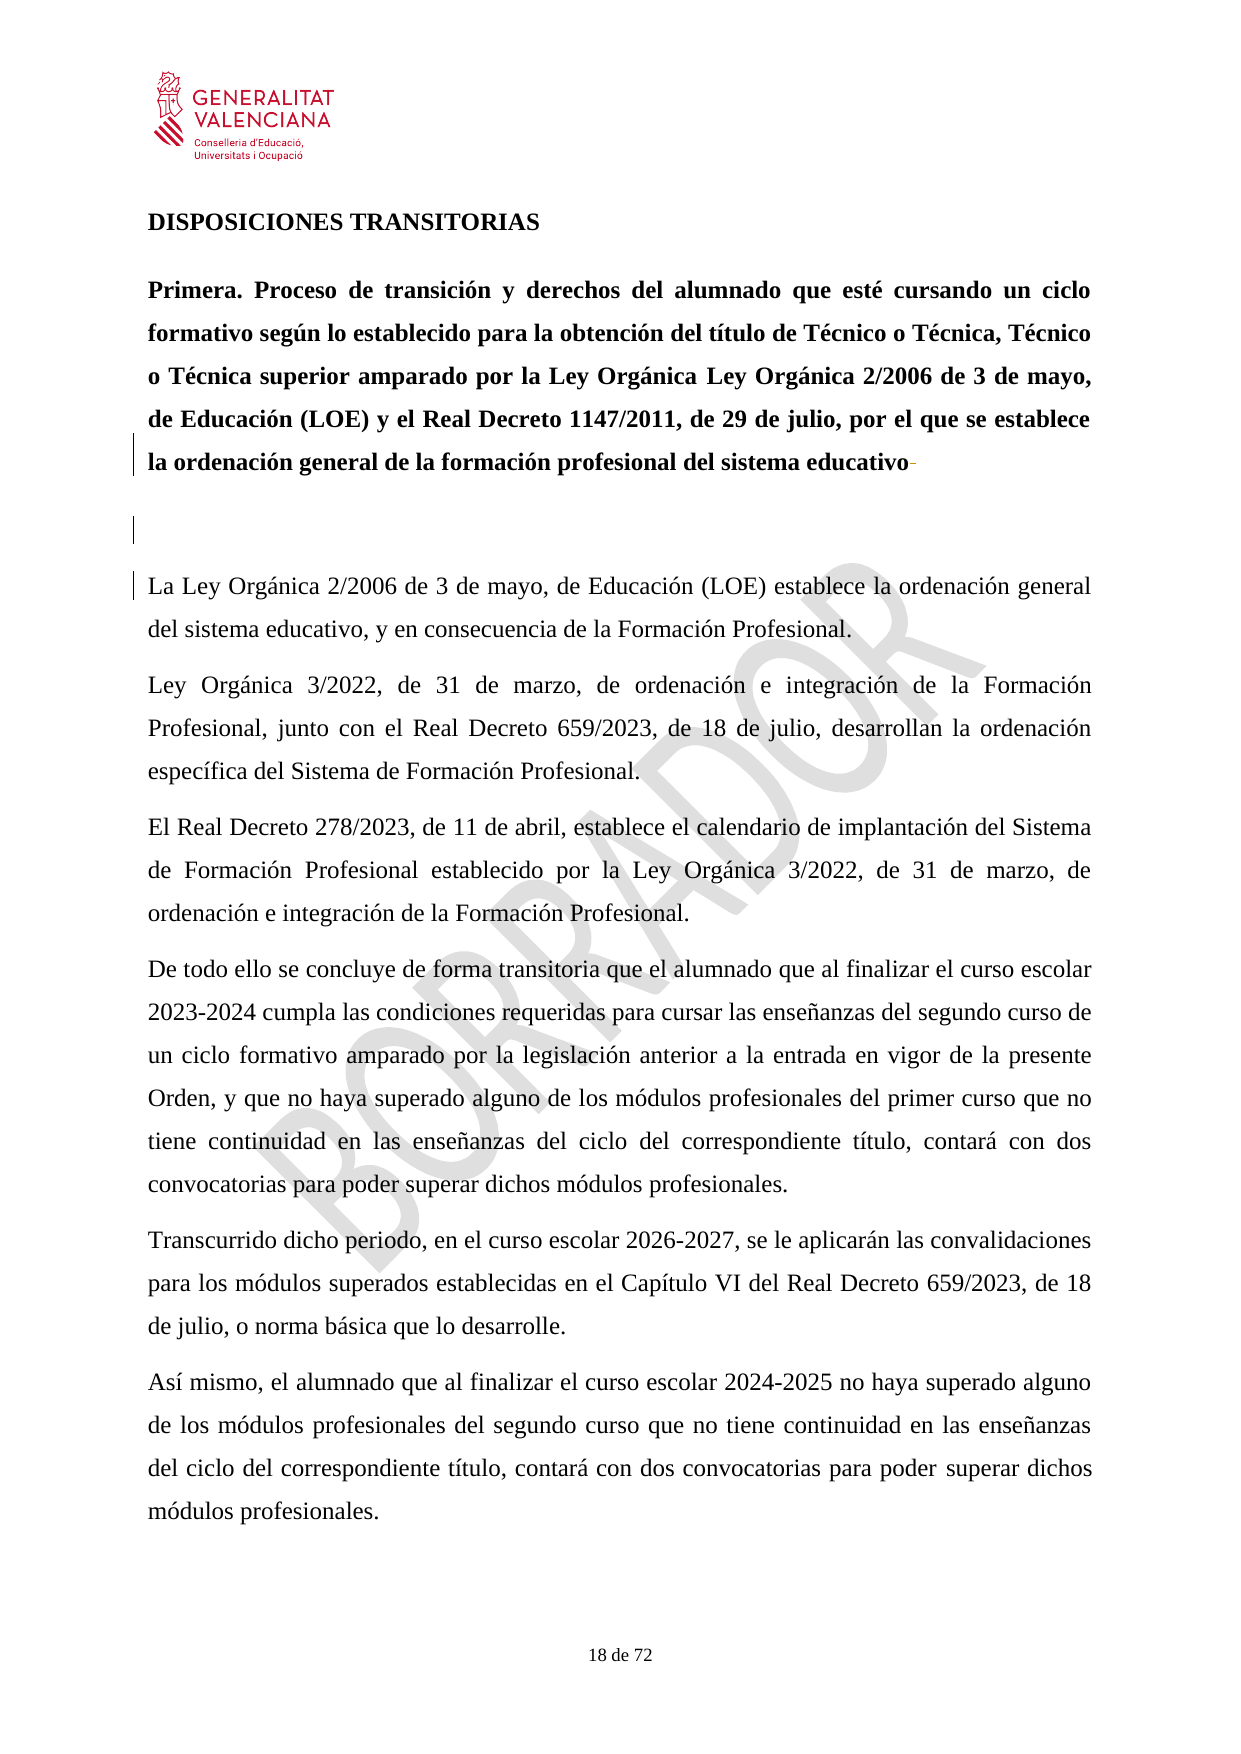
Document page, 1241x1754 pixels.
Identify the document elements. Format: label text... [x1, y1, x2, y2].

subtitle Primera. Proceso de transición y derechos del alumnado que esté cursando un ciclo formativo según lo establecido para la obtención del título de Técnico o Técnica, Técnico o Técnica superior amparado por la Ley Orgánica Ley Orgánica 2/2006 de 3 de mayo, de Educación (LOE) y el Real Decreto 1147/2011, de 29 de julio, por el que se establece la ordenación general de la formación profesional del sistema educativo [148, 275, 1092, 476]
picture [147, 63, 343, 170]
text Así mismo, el alumnado que al finalizar el curso escolar 2024-2025 no haya superado alguno de los módulos profesionales del segundo curso que no tiene continuidad en las enseñanzas del ciclo del correspondiente título, contará con dos convocatorias para poder superar dichos módulos profesionales. [148, 1367, 1092, 1525]
text La Ley Orgánica 2/2006 de 3 de mayo, de Educación (LOE) establece la ordenación general del sistema educativo, y en consecuencia de la Formación Profesional. [148, 571, 1092, 643]
text Transcurrido dicho periodo, en el curso escolar 2026-2027, se le aplicarán las convalidaciones para los módulos superados establecidas en el Capítulo VI del Real Decreto 659/2023, de 18 de julio, o norma básica que lo desarrolle. [148, 1225, 1092, 1340]
text De todo ello se concluye de forma transitoria que el alumnado que al finalizar el curso escolar 2023-2024 cumpla las condiciones requeridas para cursar las enseñanzas del segundo curso de un ciclo formativo amparado por la legislación anterior a la entrada en vigor de la presente Orden, y que no haya superado alguno de los módulos profesionales del primer curso que no tiene continuidad en las enseñanzas del ciclo del correspondiente título, contará con dos convocatorias para poder superar dichos módulos profesionales. [148, 954, 1092, 1198]
text Ley Orgánica 3/2022, de 31 de marzo, de ordenación e integración de la Formación Profesional, junto con el Real Decreto 659/2023, de 18 de julio, desarrollan la ordenación específica del Sistema de Formación Profesional. [148, 670, 1092, 785]
text El Real Decreto 278/2023, de 11 de abril, establece el calendario de implantación del Sistema de Formación Profesional establecido por la Ley Orgánica 3/2022, de 31 de marzo, de ordenación e integración de la Formación Profesional. [148, 812, 1092, 927]
subtitle DISPOSICIONES TRANSITORIAS [148, 207, 1092, 236]
